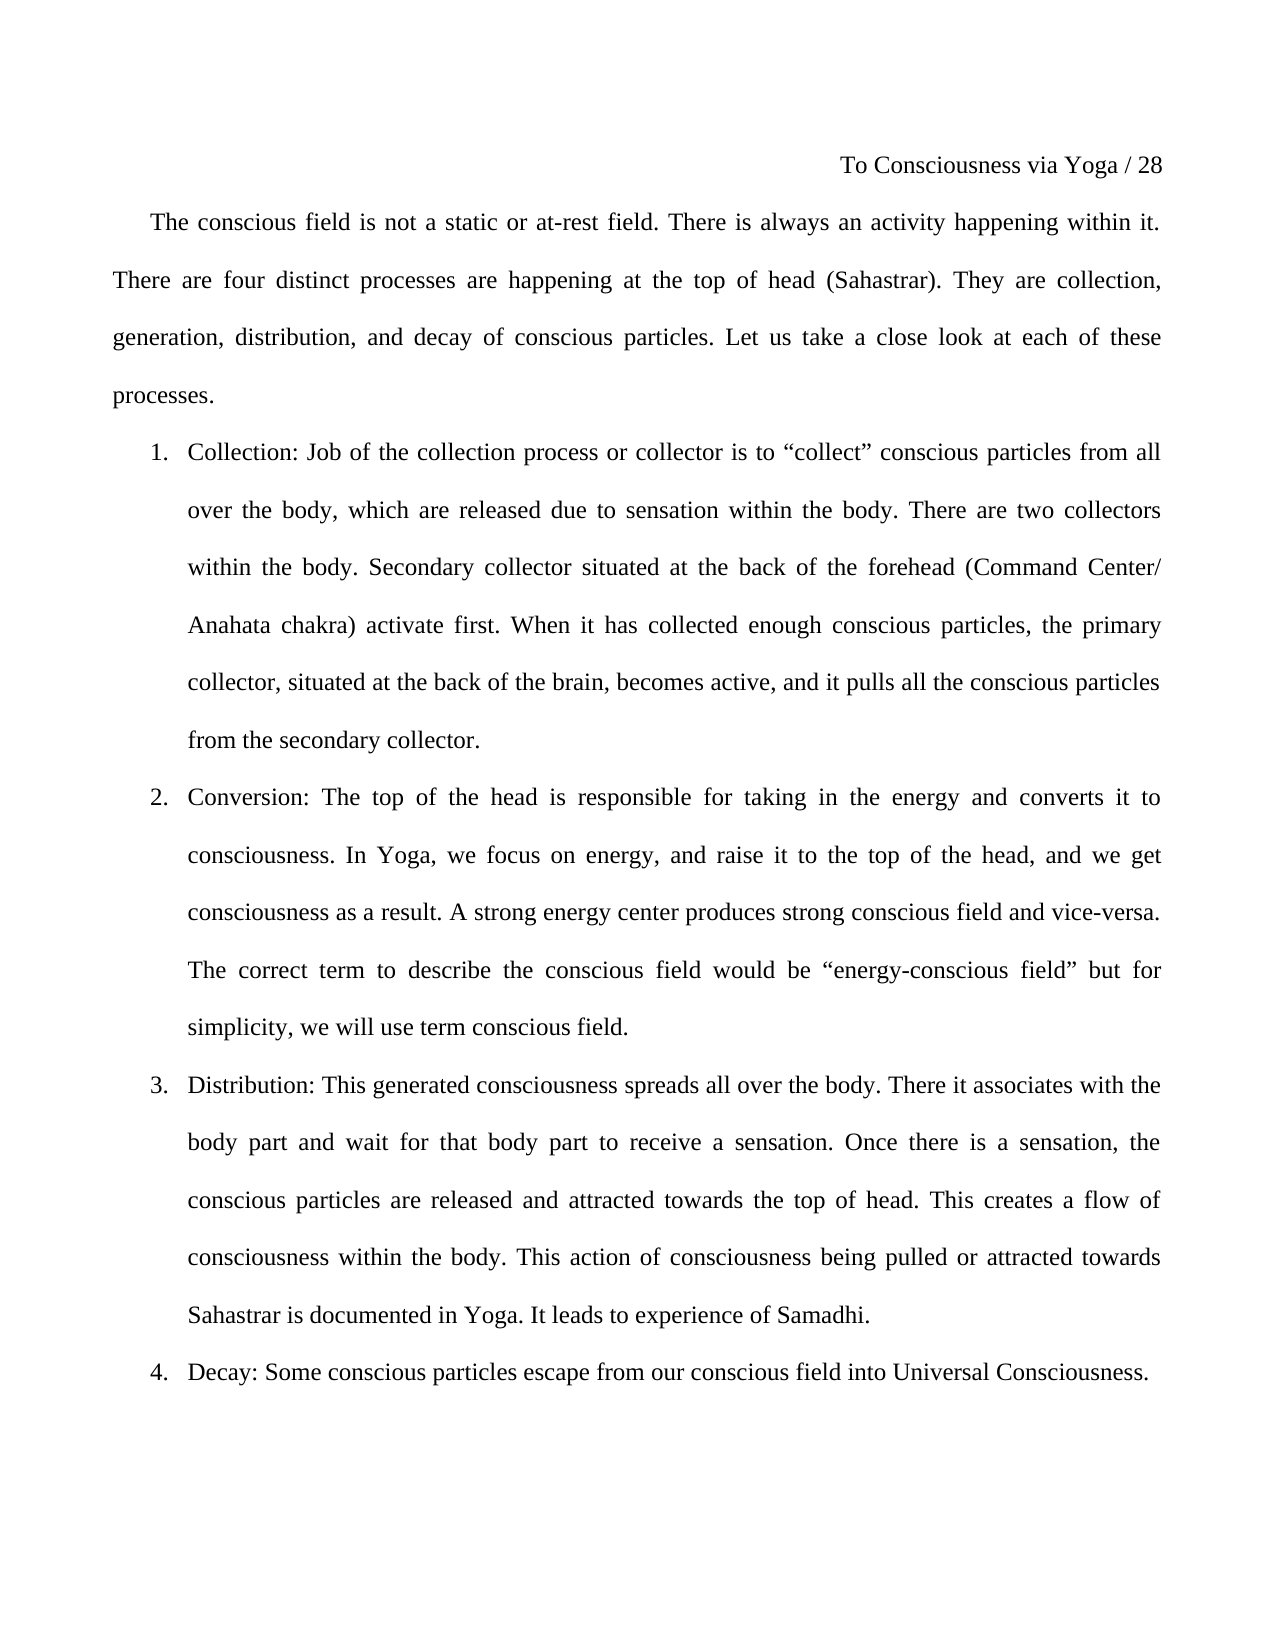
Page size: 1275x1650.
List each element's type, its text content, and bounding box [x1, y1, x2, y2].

list Decay: Some conscious particles escape from our conscious field into Universal Consciousness. [150, 1357, 1162, 1386]
text The conscious field is not a static or at-rest field. There is always an activity happening within it. There are four distinct processes are happening at the top of head (Sahastrar). They are collection, generation, distribution, and decay of conscious particles. Let us take a close look at each of these processes. [112, 207, 1162, 409]
list Distribution: This generated consciousness spreads all over the body. There it associates with the body part and wait for that body part to receive a sensation. Once there is a sensation, the conscious particles are released and attracted towards the top of head. This creates a flow of consciousness within the body. This action of consciousness being pulled or attracted towards Sahastrar is documented in Yoga. It leads to experience of Samadhi. [150, 1070, 1162, 1329]
list Conversion: The top of the head is responsible for taking in the energy and converts it to consciousness. In Yoga, we focus on energy, and raise it to the top of the head, and we get consciousness as a result. A strong energy center produces strong conscious field and vice-versa. The correct term to describe the conscious field would be “energy-conscious field” but for simplicity, we will use term conscious field. [150, 782, 1162, 1041]
list Collection: Job of the collection process or collector is to “collect” conscious particles from all over the body, which are released due to sensation within the body. There are two collectors within the body. Secondary collector situated at the back of the forehead (Command Center/ Anahata chakra) activate first. When it has collected enough conscious particles, the primary collector, situated at the back of the brain, becomes active, and it pulls all the conscious particles from the secondary collector. [150, 437, 1162, 754]
